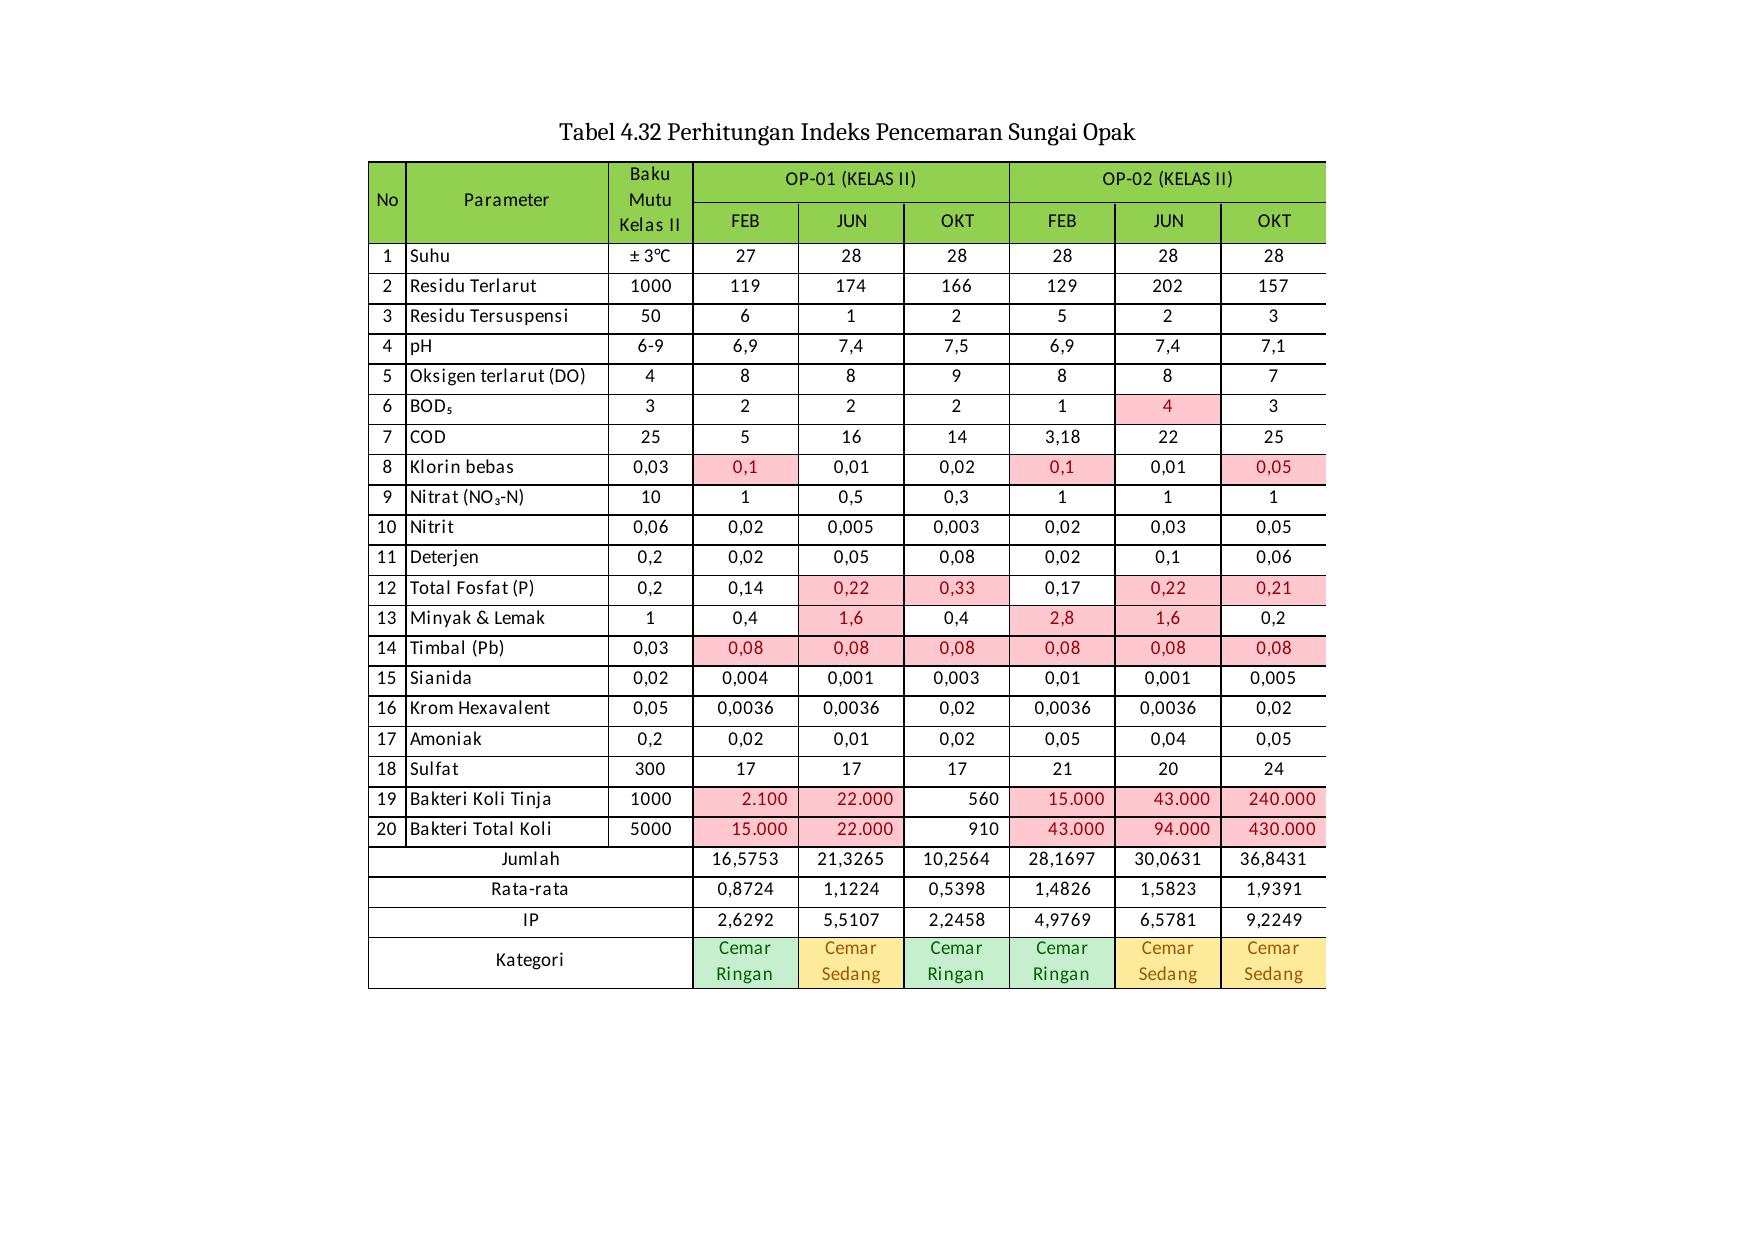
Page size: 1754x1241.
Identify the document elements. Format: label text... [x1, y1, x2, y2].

text Tabel 4.32 Perhitungan Indeks Pencemaran Sungai Opak [177, 118, 1518, 147]
